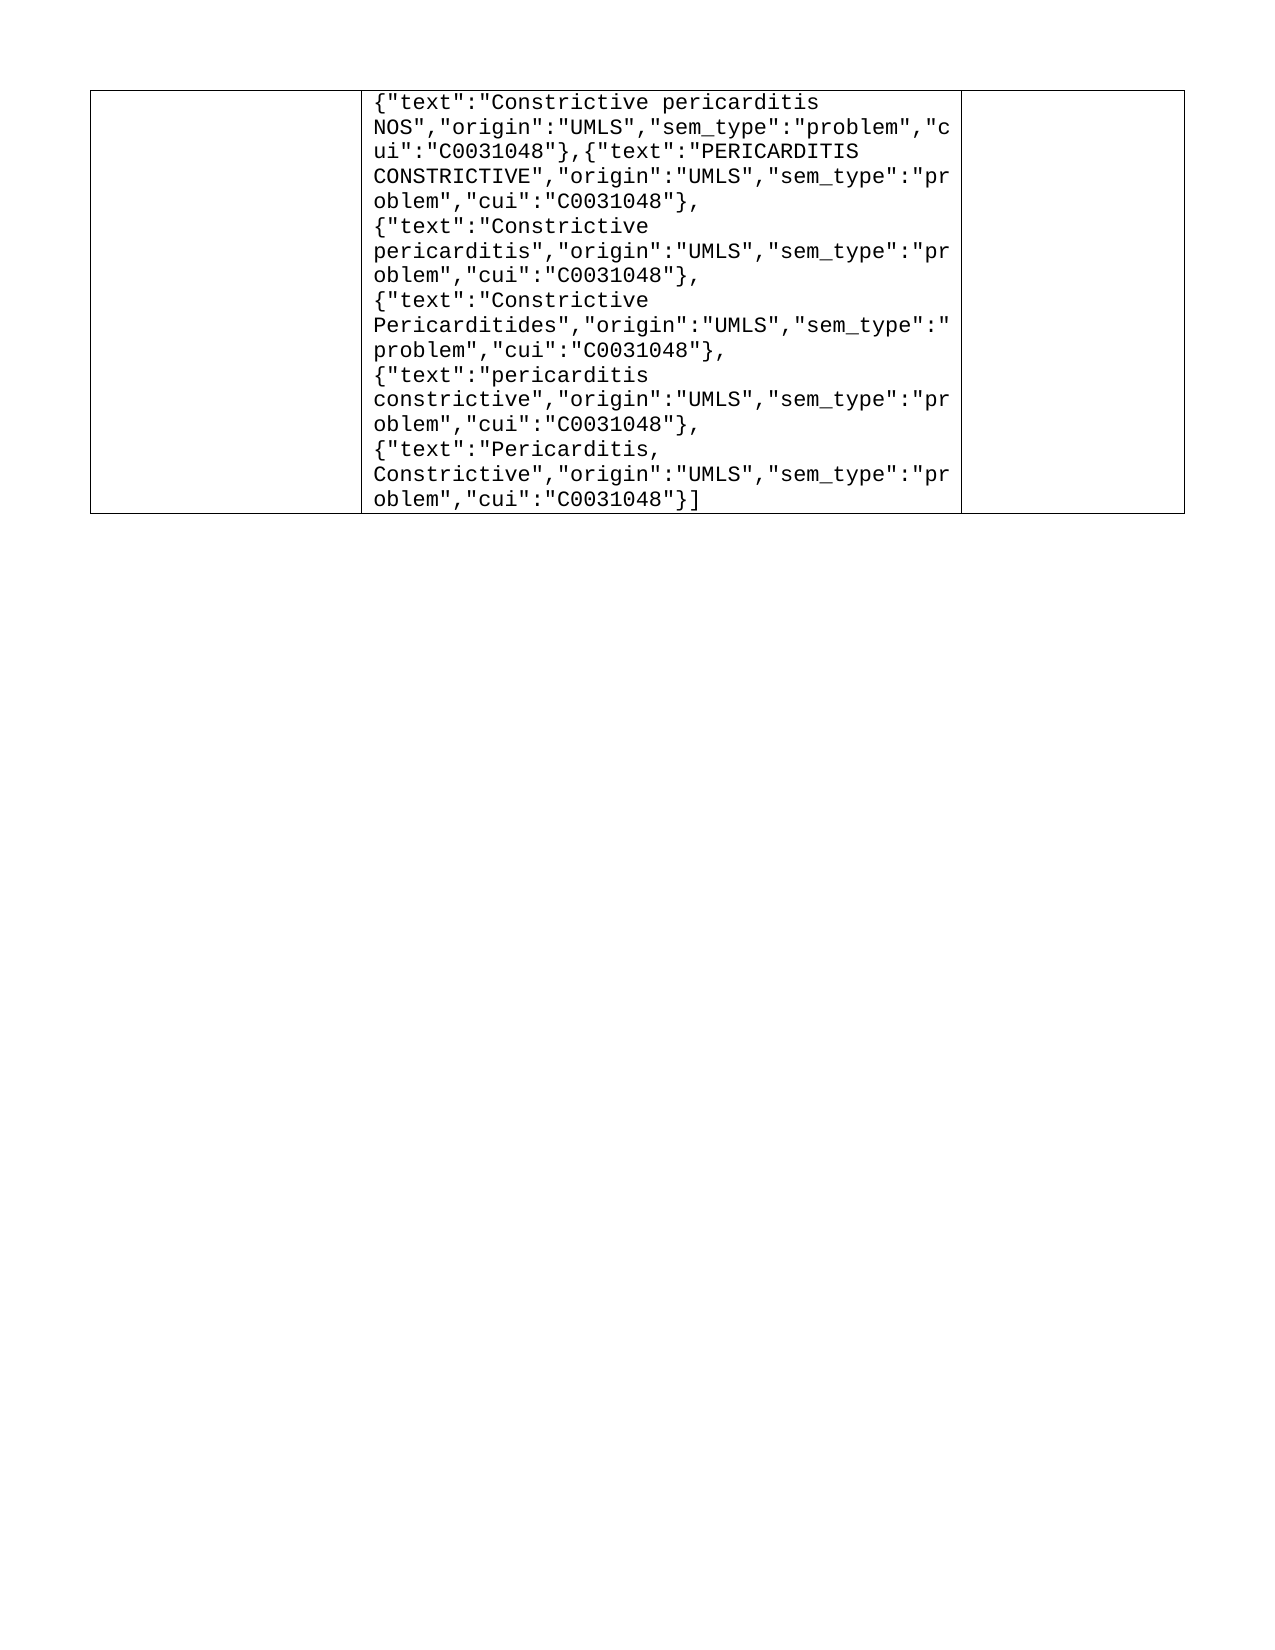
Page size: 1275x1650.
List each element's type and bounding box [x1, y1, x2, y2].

table_cell [362, 91, 961, 512]
table_cell [91, 91, 361, 512]
table_cell [962, 91, 1184, 512]
